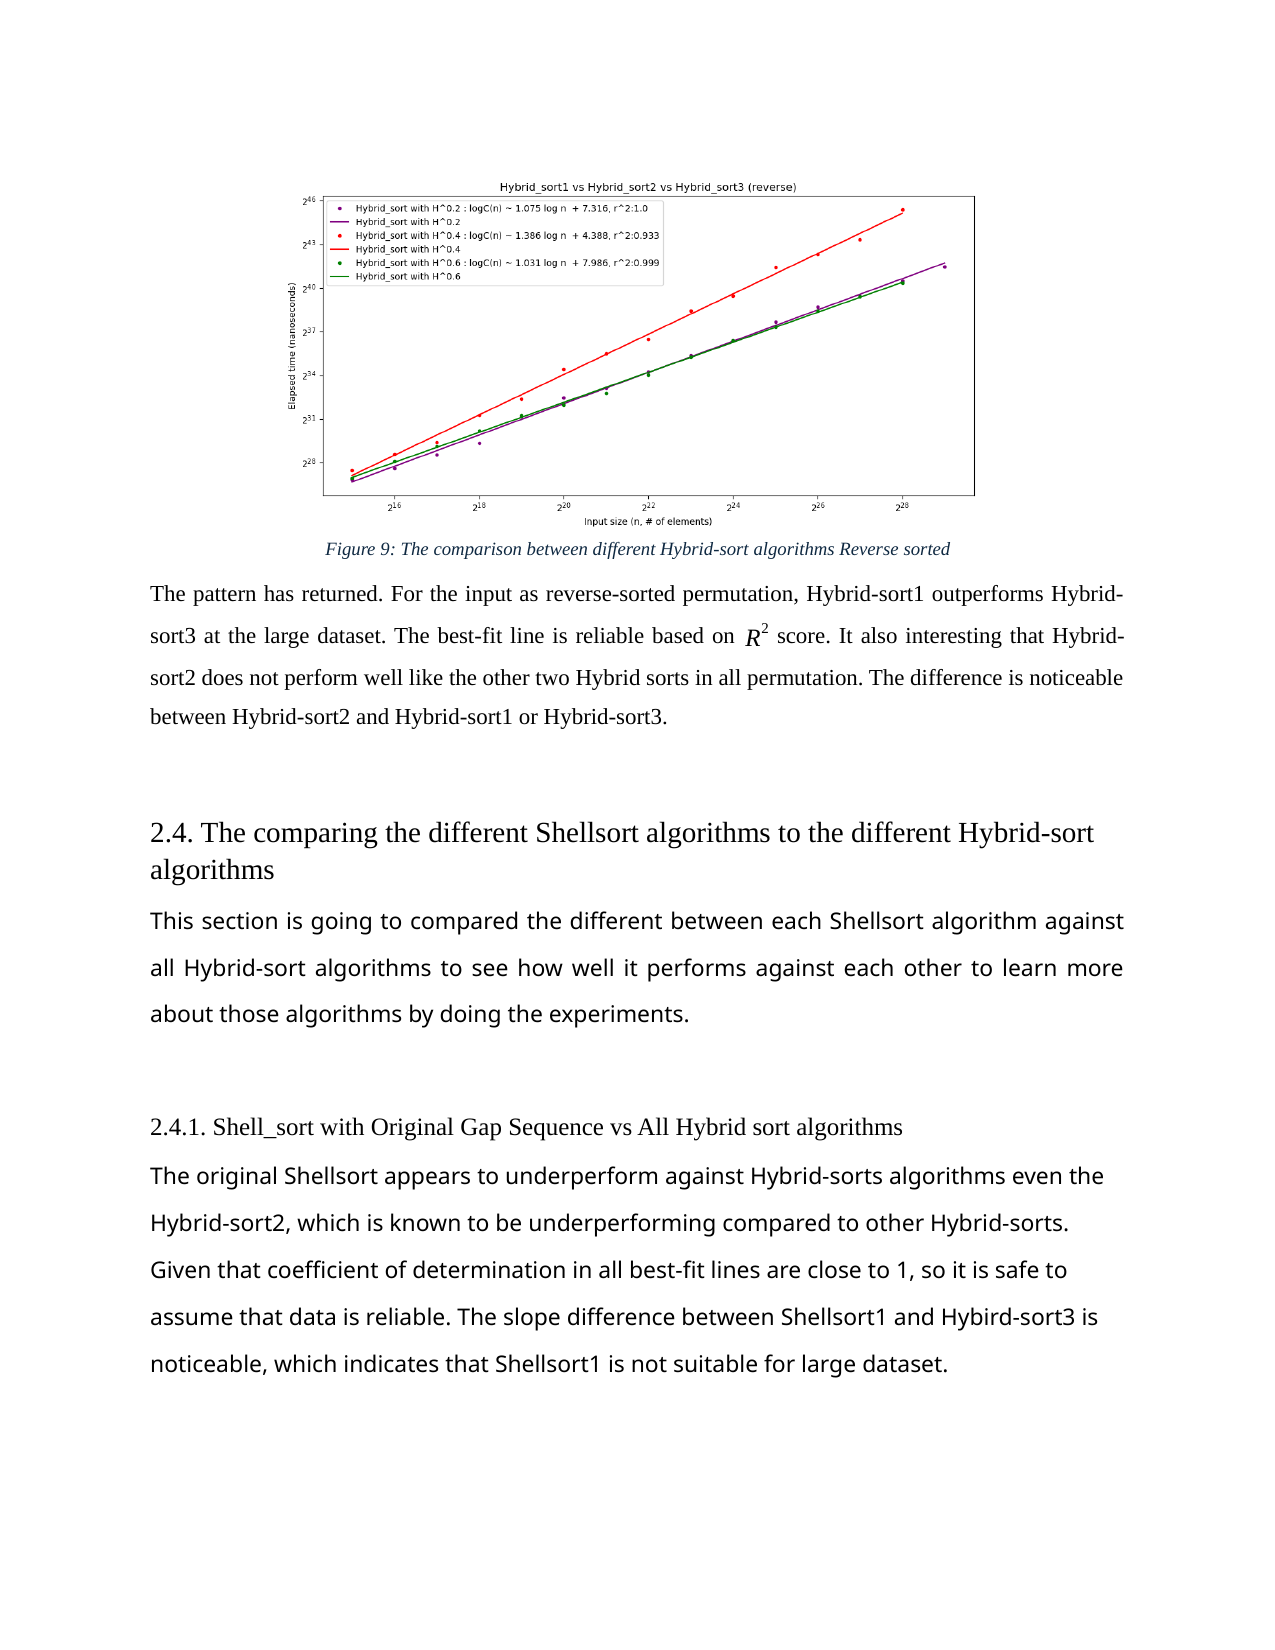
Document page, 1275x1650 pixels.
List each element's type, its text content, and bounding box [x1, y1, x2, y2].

text The pattern has returned. For the input as reverse-sorted permutation, Hybrid-sort1 outperforms Hybrid-sort3 at the large dataset. The best-fit line is reliable based on score. It also interesting that Hybrid-sort2 does not perform well like the other two Hybrid sorts in all permutation. The difference is noticeable between Hybrid-sort2 and Hybrid-sort1 or Hybrid-sort3. [150, 580, 1125, 730]
subtitle 2.4. The comparing the different Shellsort algorithms to the different Hybrid-sort algorithms [150, 816, 1125, 885]
text Figure 9: The comparison between different Hybrid-sort algorithms Reverse sorted [150, 538, 1125, 559]
picture [217, 150, 1058, 538]
text The original Shellsort appears to underperform against Hybrid-sorts algorithms even the Hybrid-sort2, which is known to be underperforming compared to other Hybrid-sorts. Given that coefficient of determination in all best-fit lines are close to 1, so it is safe to assume that data is reliable. The slope difference between Shellsort1 and Hybird-sort3 is noticeable, which indicates that Shellsort1 is not suitable for large dataset. [150, 1160, 1125, 1379]
text This section is going to compared the different between each Shellsort algorithm against all Hybrid-sort algorithms to see how well it performs against each other to learn more about those algorithms by doing the experiments. [150, 904, 1125, 1029]
subtitle 2.4.1. Shell_sort with Original Gap Sequence vs All Hybrid sort algorithms [150, 1112, 1125, 1141]
